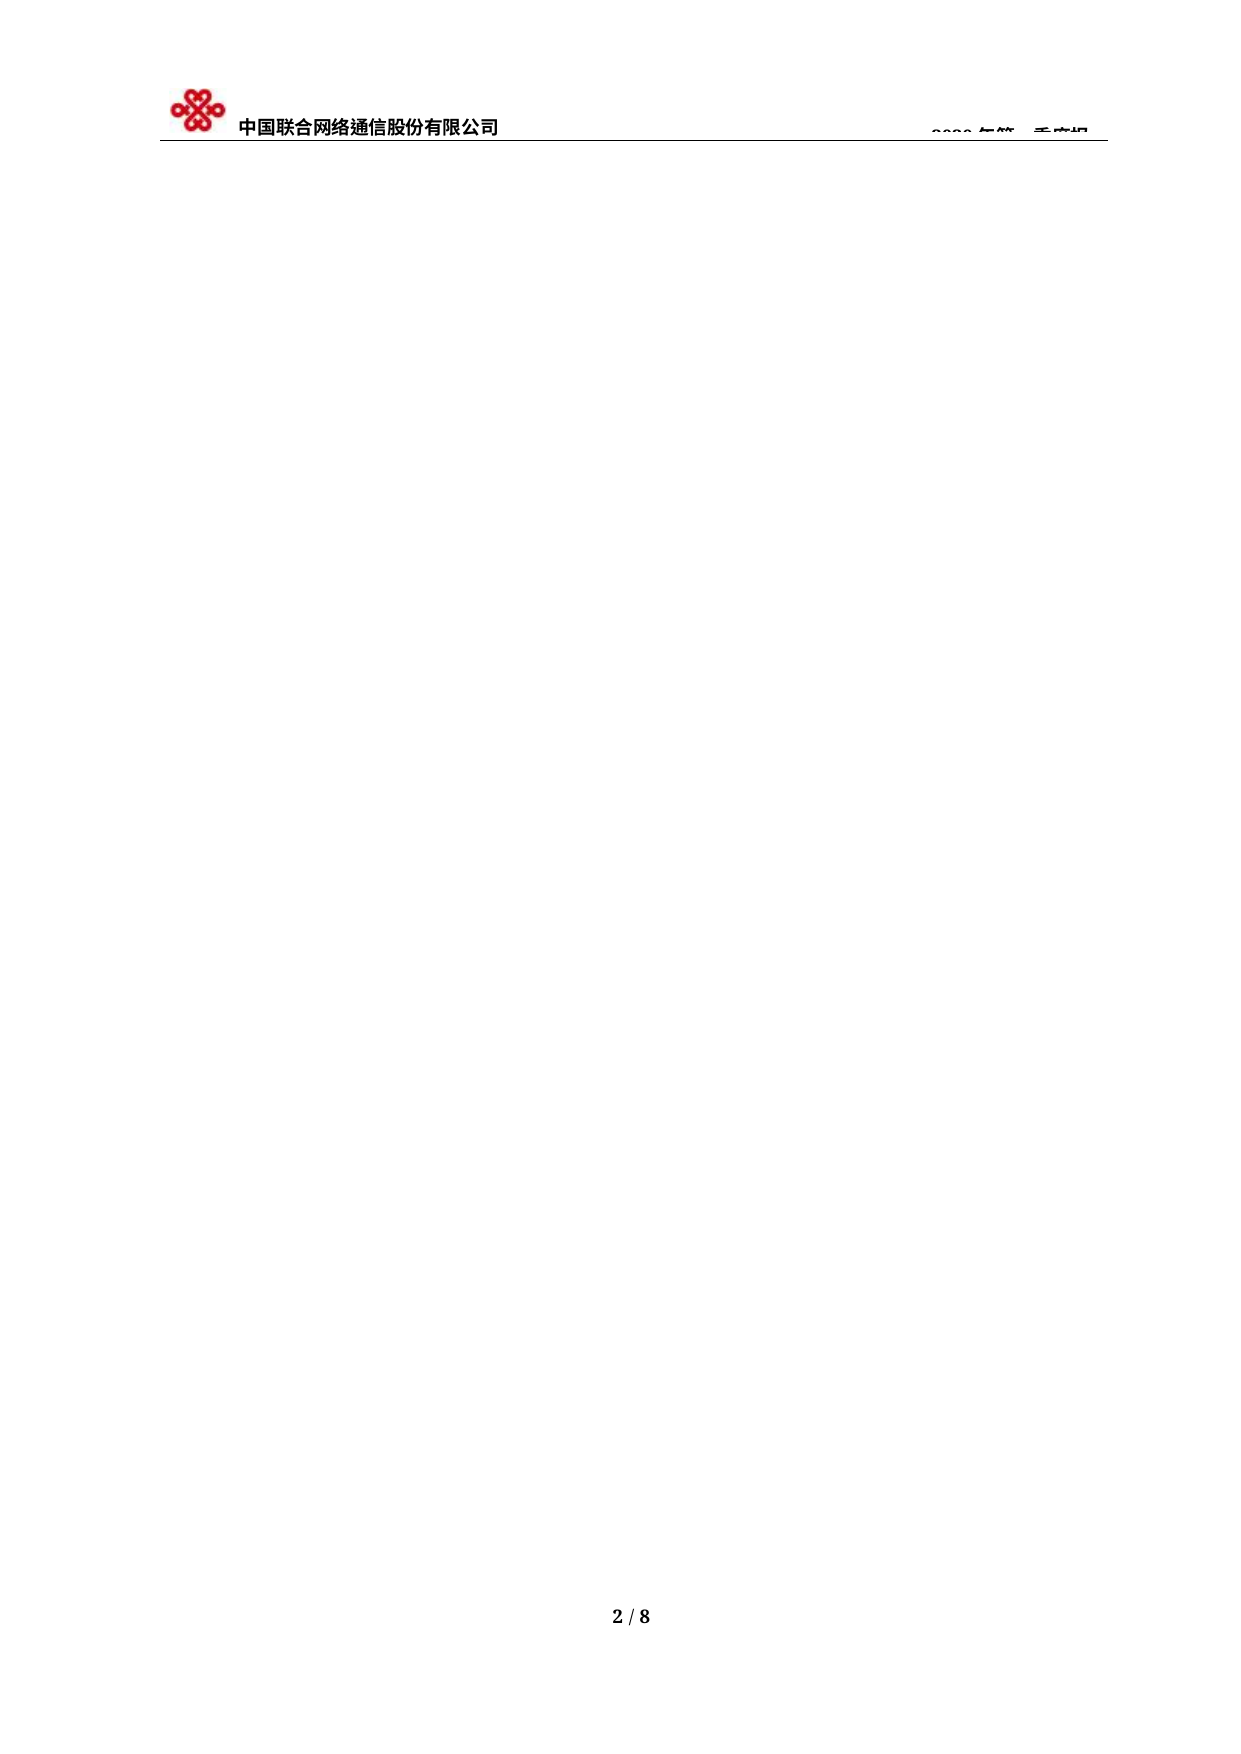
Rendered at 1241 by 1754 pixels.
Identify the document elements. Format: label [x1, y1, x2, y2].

picture [169, 88, 227, 133]
